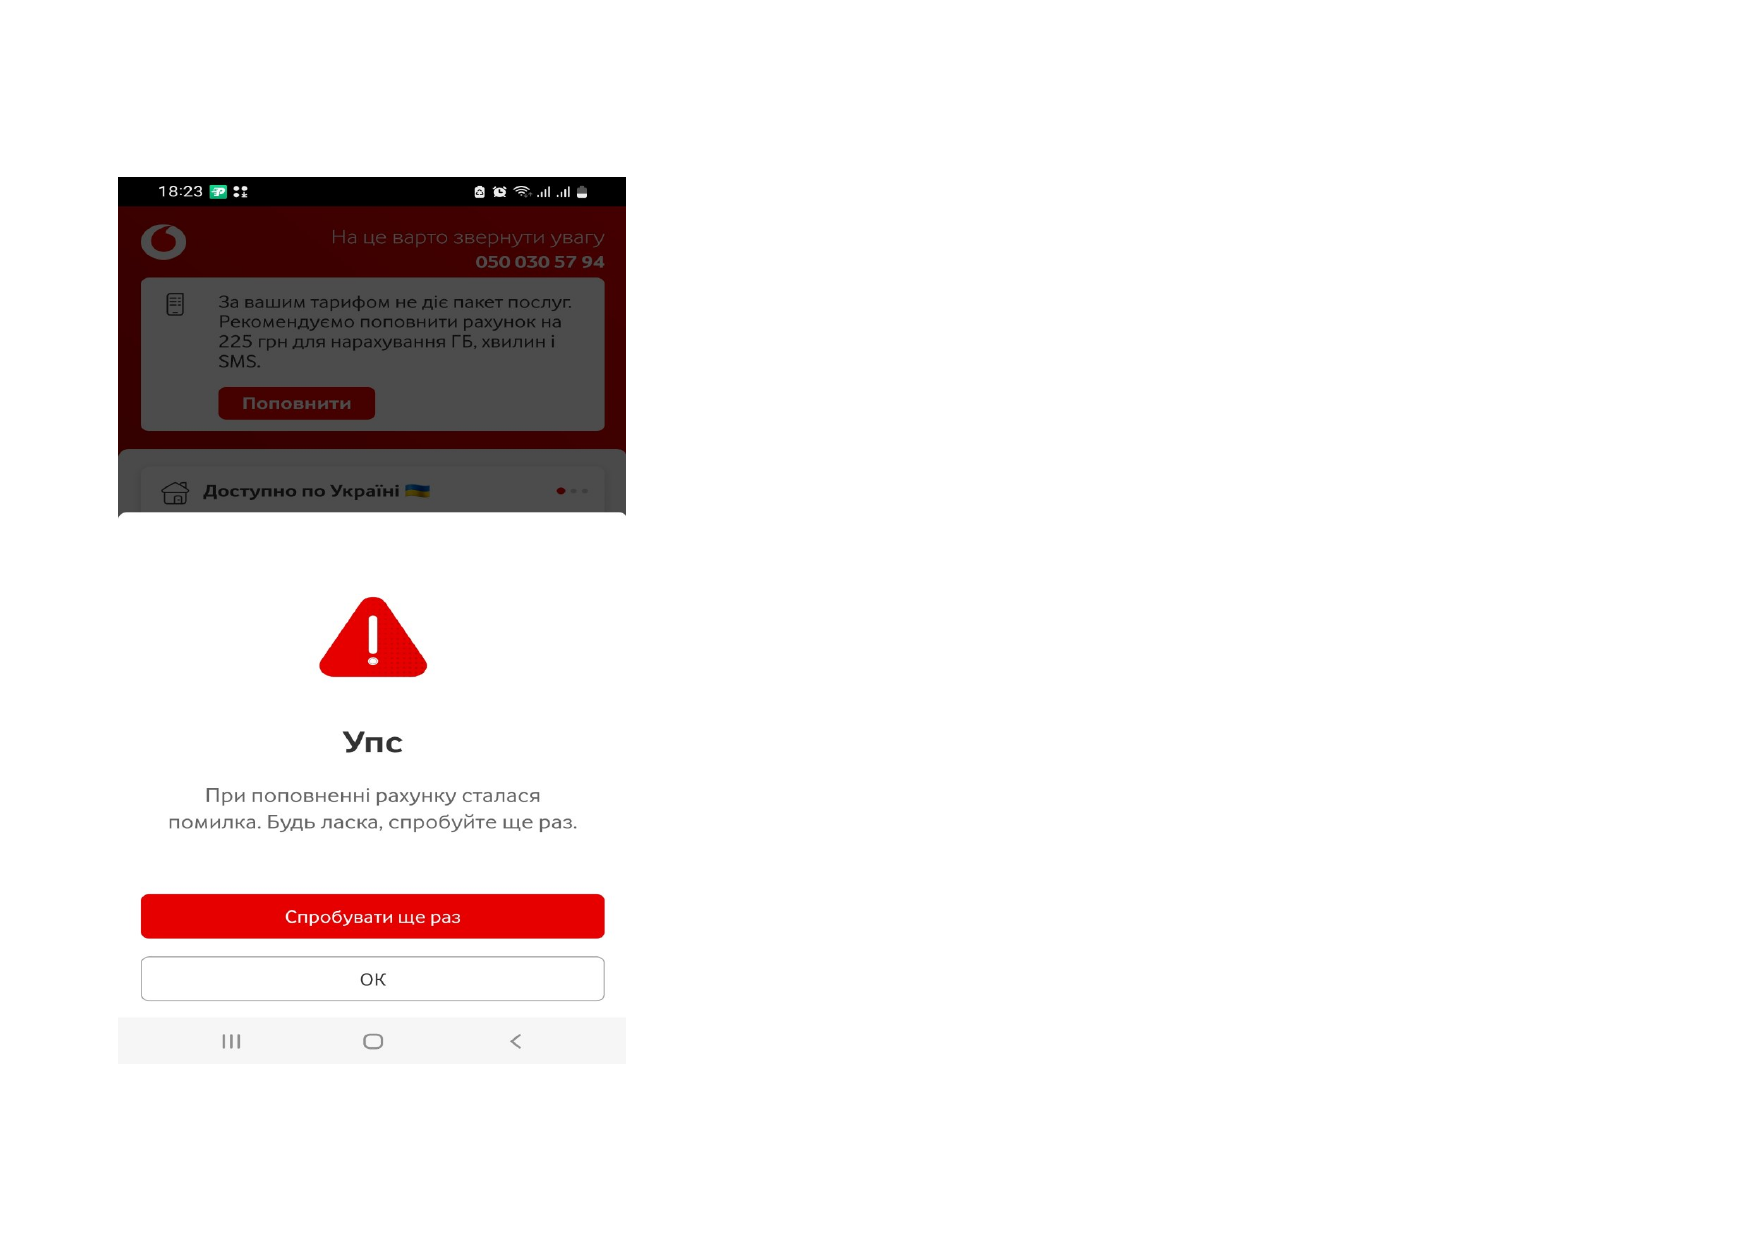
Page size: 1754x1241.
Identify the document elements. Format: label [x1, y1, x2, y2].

picture [118, 177, 626, 1064]
